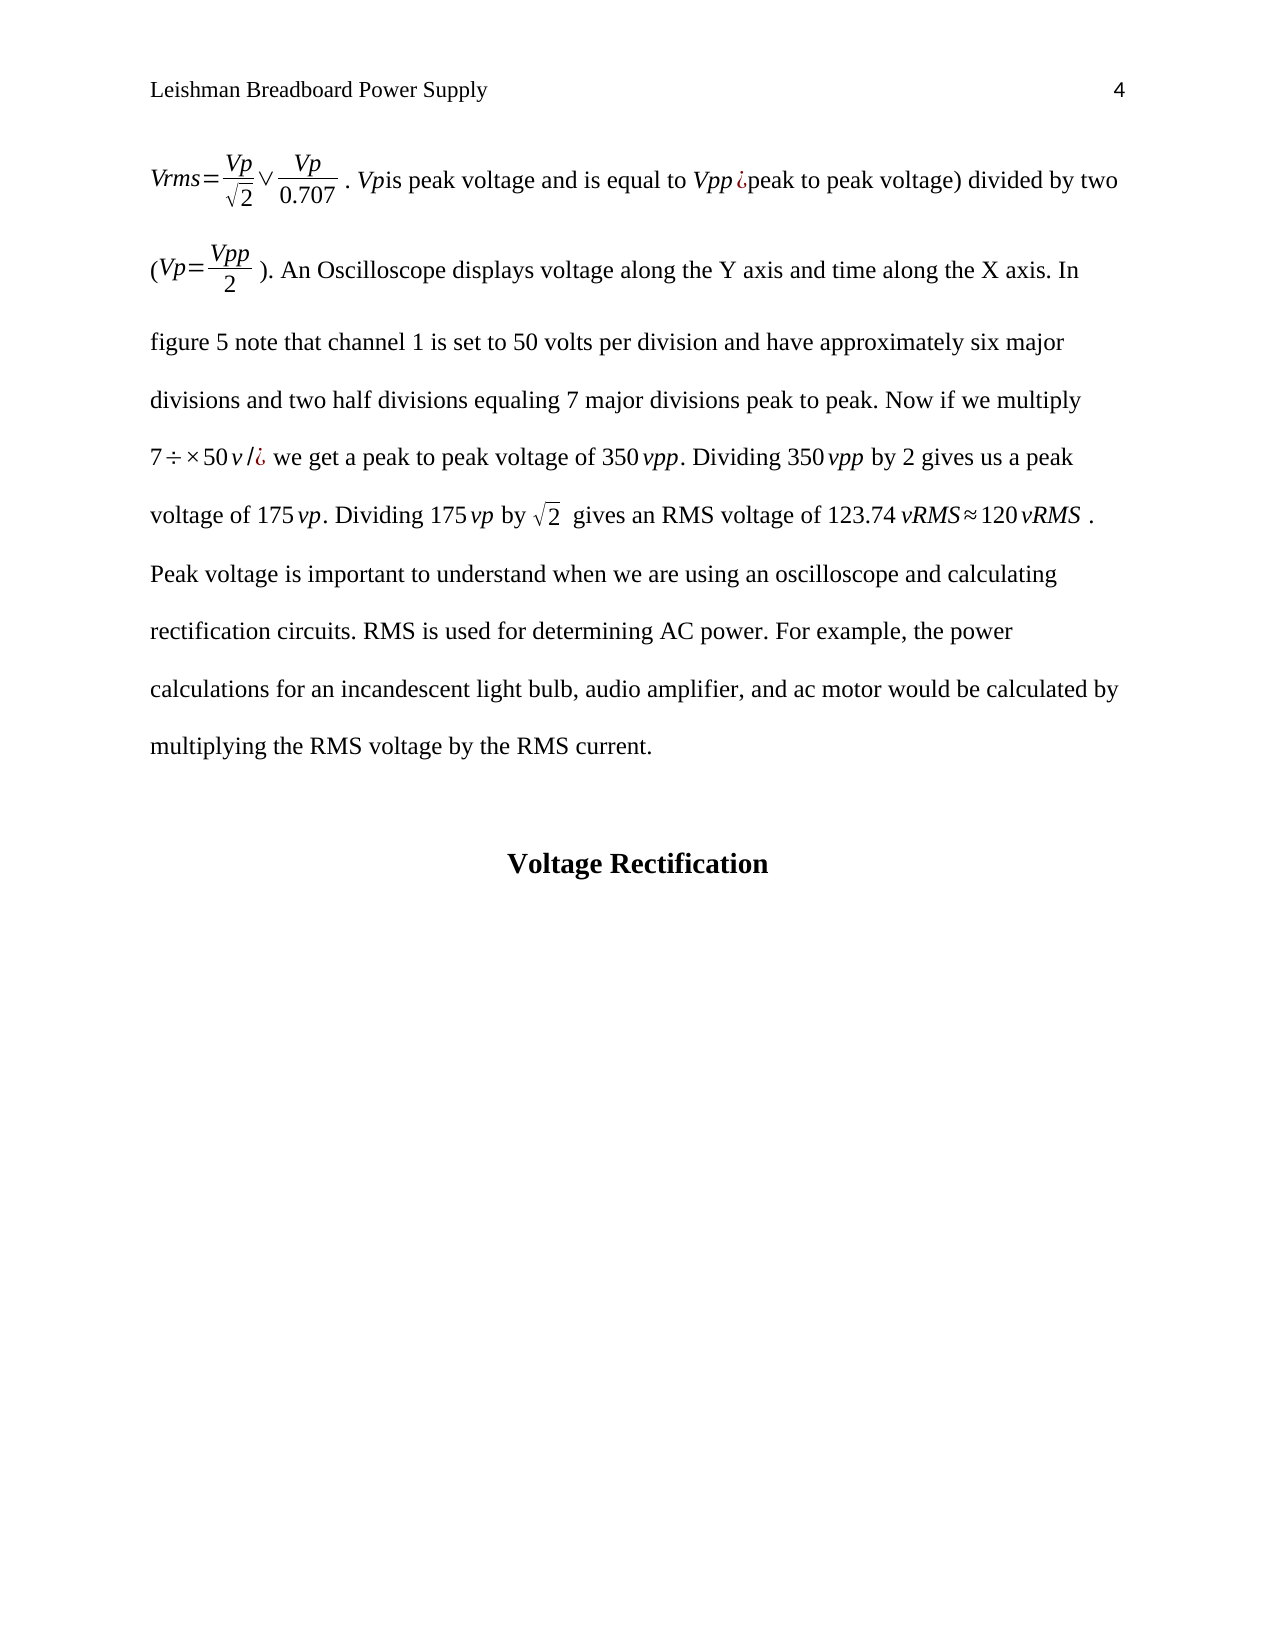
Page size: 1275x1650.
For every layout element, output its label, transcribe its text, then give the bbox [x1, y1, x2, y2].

text Voltage Rectification [150, 846, 1125, 880]
